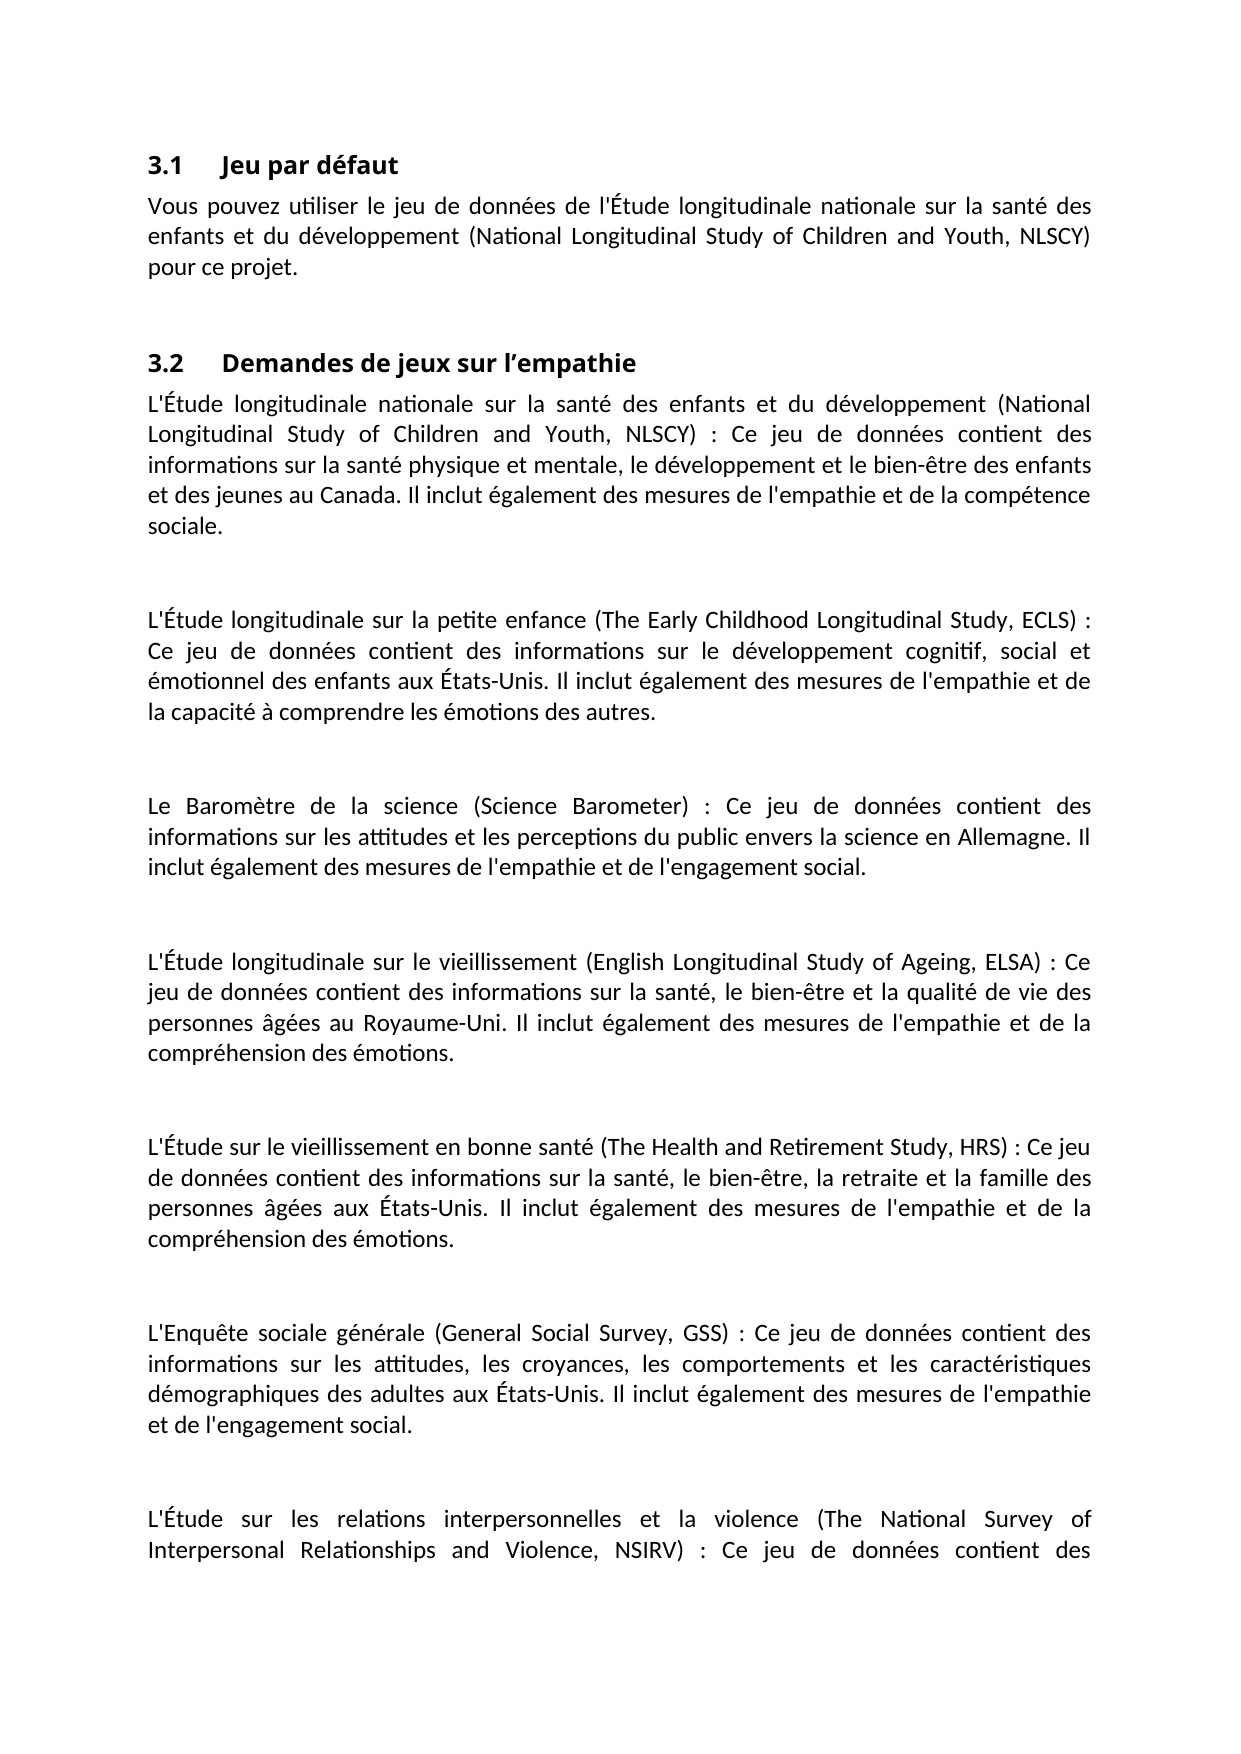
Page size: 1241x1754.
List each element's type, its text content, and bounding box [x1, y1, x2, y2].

text L'Étude sur le vieillissement en bonne santé (The Health and Retirement Study, HRS) : Ce jeu de données contient des informations sur la santé, le bien-être, la retraite et la famille des personnes âgées aux États-Unis. Il inclut également des mesures de l'empathie et de la compréhension des émotions. [148, 1132, 1093, 1254]
text L'Étude longitudinale nationale sur la santé des enfants et du développement (National Longitudinal Study of Children and Youth, NLSCY) : Ce jeu de données contient des informations sur la santé physique et mentale, le développement et le bien-être des enfants et des jeunes au Canada. Il inclut également des mesures de l'empathie et de la compétence sociale. [148, 388, 1093, 540]
text Le Baromètre de la science (Science Barometer) : Ce jeu de données contient des informations sur les attitudes et les perceptions du public envers la science en Allemagne. Il inclut également des mesures de l'empathie et de l'engagement social. [148, 790, 1093, 882]
text Vous pouvez utiliser le jeu de données de l'Étude longitudinale nationale sur la santé des enfants et du développement (National Longitudinal Study of Children and Youth, NLSCY) pour ce projet. [148, 190, 1093, 282]
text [148, 1503, 1093, 1564]
text L'Étude longitudinale sur la petite enfance (The Early Childhood Longitudinal Study, ECLS) : Ce jeu de données contient des informations sur le développement cognitif, social et émotionnel des enfants aux États-Unis. Il inclut également des mesures de l'empathie et de la capacité à comprendre les émotions des autres. [148, 604, 1093, 726]
text L'Étude longitudinale sur le vieillissement (English Longitudinal Study of Ageing, ELSA) : Ce jeu de données contient des informations sur la santé, le bien-être et la qualité de vie des personnes âgées au Royaume-Uni. Il inclut également des mesures de l'empathie et de la compréhension des émotions. [148, 946, 1093, 1068]
subtitle Jeu par défaut [148, 148, 1093, 182]
subtitle Demandes de jeux sur l’empathie [148, 345, 1093, 379]
text L'Enquête sociale générale (General Social Survey, GSS) : Ce jeu de données contient des informations sur les attitudes, les croyances, les comportements et les caractéristiques démographiques des adultes aux États-Unis. Il inclut également des mesures de l'empathie et de l'engagement social. [148, 1317, 1093, 1439]
